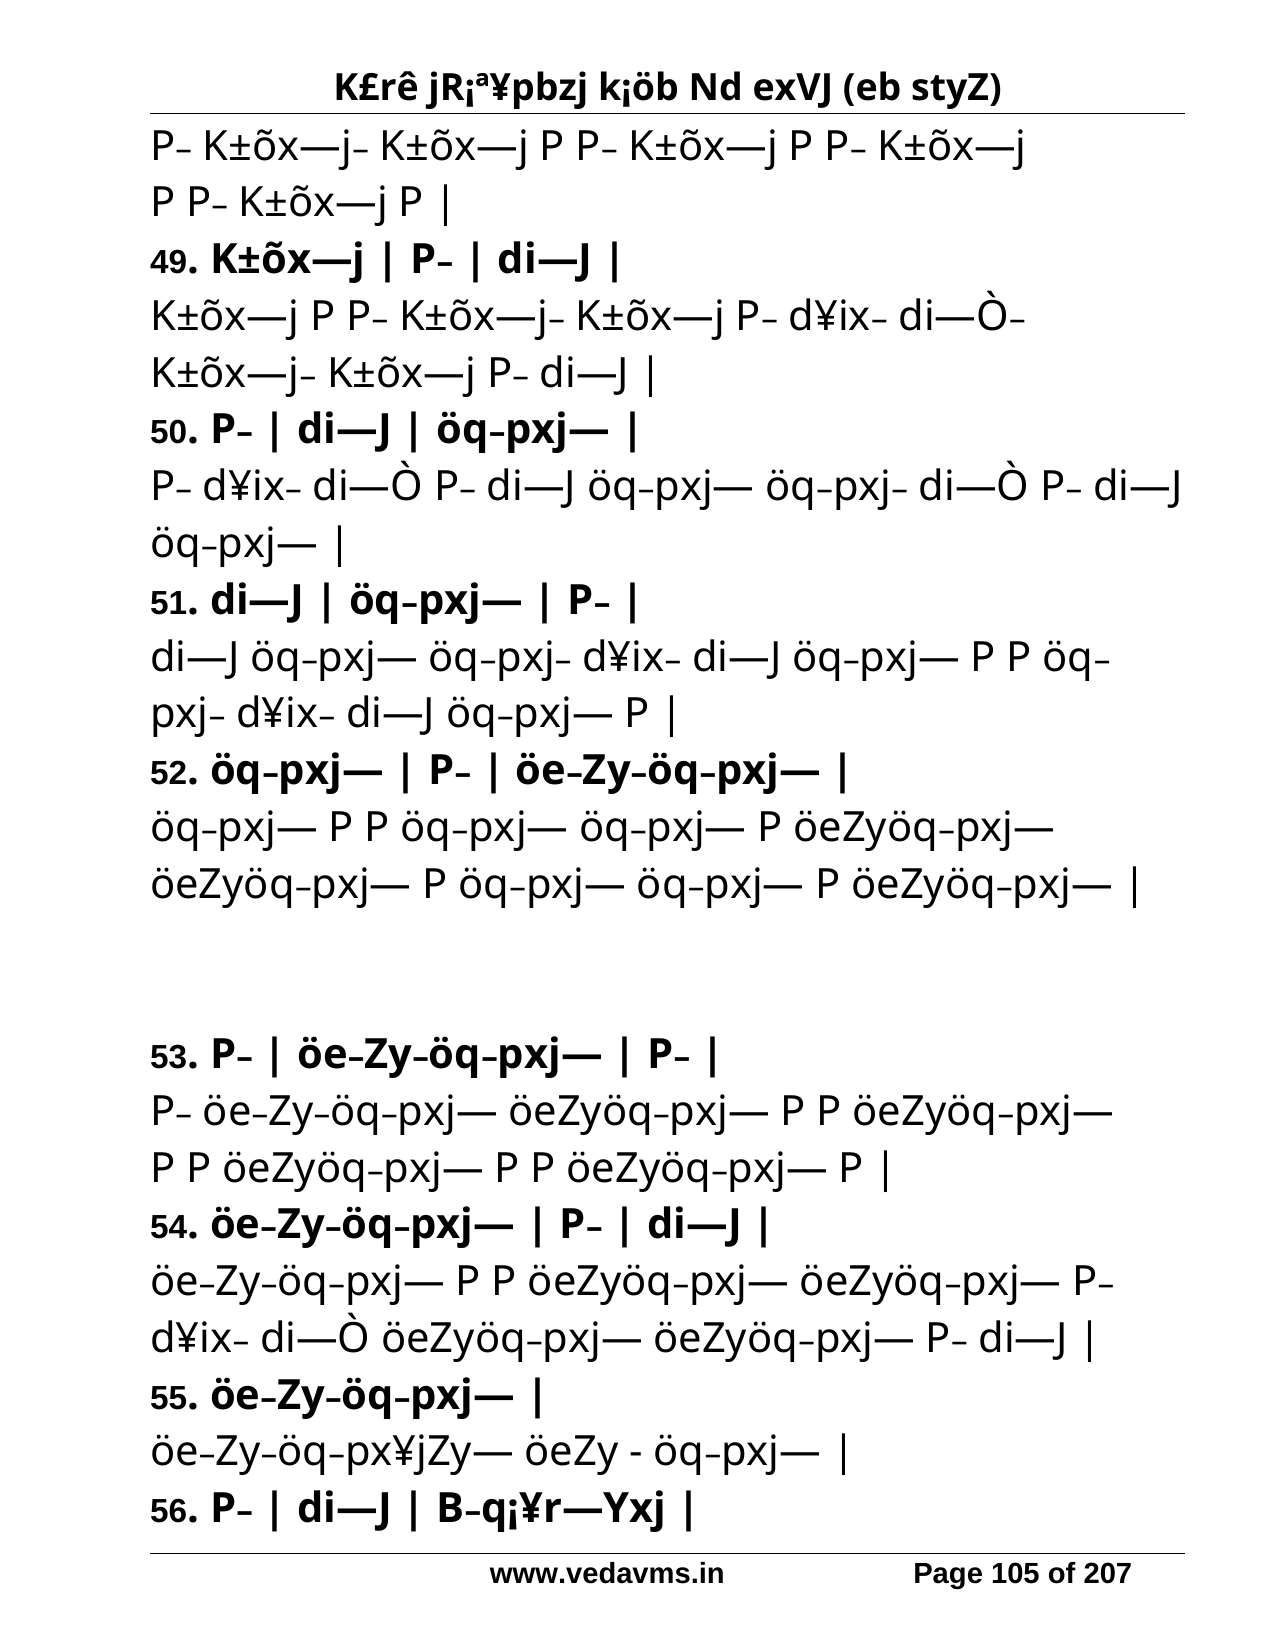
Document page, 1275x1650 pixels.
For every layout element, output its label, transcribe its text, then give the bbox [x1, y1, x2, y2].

text öe–Zy–öq–px¥jZy— öeZy - öq–pxj— | [150, 1421, 1185, 1478]
text 55. öe–Zy–öq–pxj— | [150, 1364, 1185, 1421]
text öq–pxj— P P öq–pxj— öq–pxj— P öeZyöq–pxj— [150, 797, 1185, 853]
text P– K±õx—j– K±õx—j P P– K±õx—j P P– K±õx—j [150, 116, 1185, 172]
text 51. di—J | öq–pxj— | P– | [150, 570, 1185, 626]
text 49. K±õx—j | P– | di—J | [150, 229, 1185, 286]
text di—J öq–pxj— öq–pxj– d¥ix– di—J öq–pxj— P P öq–pxj– d¥ix– di—J öq–pxj— P | [150, 626, 1185, 740]
text 52. öq–pxj— | P– | öe–Zy–öq–pxj— | [150, 740, 1185, 797]
text P P öeZyöq–pxj— P P öeZyöq–pxj— P | [150, 1137, 1185, 1194]
text öeZyöq–pxj— P öq–pxj— öq–pxj— P öeZyöq–pxj— | [150, 853, 1185, 910]
text P– d¥ix– di—Ò P– di—J öq–pxj— öq–pxj– di—Ò P– di—J [150, 456, 1185, 513]
text öq–pxj— | [150, 513, 1185, 570]
text P– öe–Zy–öq–pxj— öeZyöq–pxj— P P öeZyöq–pxj— [150, 1081, 1185, 1137]
text P P– K±õx—j P | [150, 172, 1185, 229]
text 53. P– | öe–Zy–öq–pxj— | P– | [150, 1024, 1185, 1081]
text K±õx—j– K±õx—j P– di—J | [150, 343, 1185, 399]
text 50. P– | di—J | öq–pxj— | [150, 399, 1185, 456]
text öe–Zy–öq–pxj— P P öeZyöq–pxj— öeZyöq–pxj— P– [150, 1251, 1185, 1308]
text 56. P– | di—J | B–q¡¥r—Yxj | [150, 1478, 1185, 1535]
text K±õx—j P P– K±õx—j– K±õx—j P– d¥ix– di—Ò– [150, 286, 1185, 343]
text d¥ix– di—Ò öeZyöq–pxj— öeZyöq–pxj— P– di—J | [150, 1308, 1185, 1364]
text 54. öe–Zy–öq–pxj— | P– | di—J | [150, 1194, 1185, 1251]
